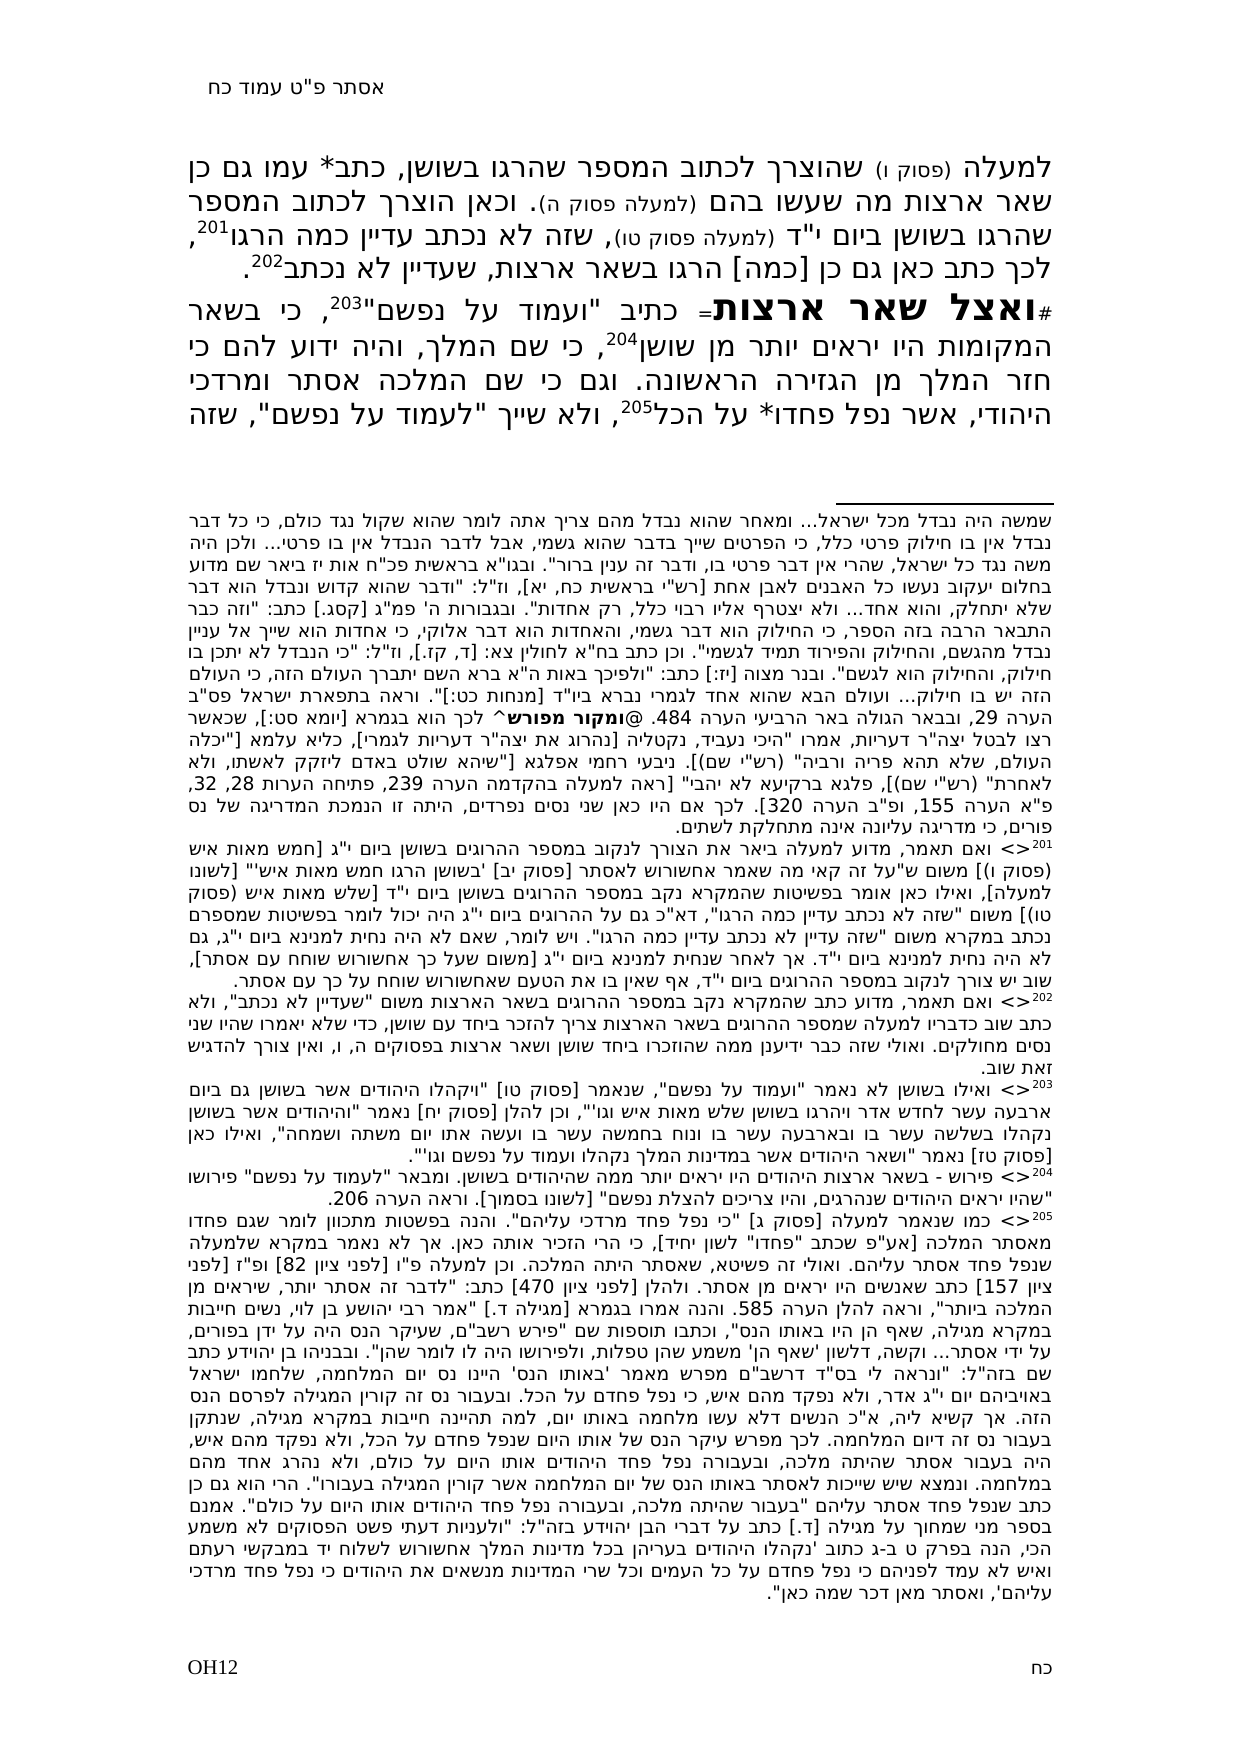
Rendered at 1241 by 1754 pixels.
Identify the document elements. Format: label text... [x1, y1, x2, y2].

text #ואצל שאר ארצות= כתיב "ועמוד על נפשם", כי בשאר המקומות היו יראים יותר מן שושן, כי שם המלך, והיה ידוע להם כי חזר המלך מן הגזירה הראשונה. וגם כי שם המלכה אסתר ומרדכי היהודי, אשר נפל פחדו* על הכל, ולא שייך "לעמוד על נפשם", שזה היה משמע שהיו יראים שיהרגו אותם, וזה אינו, כי לא היה להם יראה כלל. אבל בשאר מדינות המלך היה להם יראה, והיו צריכים לעמוד על נפשם, באולי לא ישגיחו רק באגרות הראשונות, ו[י]אמרו כי אגרות השניות נכתבו בתחבולות אסתר. ולפיכך לא היו צריכים לעמוד על נפשם בשושן הבירה, אשר שם מרדכי ואסתר. [187, 286, 1053, 431]
text #ויש לשאול=, כיון שכתיב (כאן פסוק טז) המספר שהרגו בשאר כל המדינות, אם כן למה כתיב קרא דלעיל (פסוק ה) "ויכו היהודים בכל אויביהם", ולמה צריך לכתוב. ויש לפרש כי קרא דלעיל כתיב, שלא תאמר כי לא היו יכולים להכות היהודים רק מספר הזה ולא יותר, כי המלך אין רוצה להחריב את ארצו. ולכך כתיב קרא דלעיל שהכו בהם כרצונם, אם כן לא היה מספר זה ולא יותר, רק שיהרגו בהם כרצונם. ועוד פירושו, כי הוצרך למכתב קרא דלעיל גם כן, כי בודאי אצל שושן הוצרך למכתב המספר למעלה (פסוק ו), כי על זה קאי מה שאמר אחשורוש לאסתר (למעלה פסוק יב) "בשושן הרגו חמש מאות איש". ולא כתב הריגת שושן בלבד, וכן לא כתב הריגת שאר ארצות בלבד, שלא תאמר כי הנעשה בשושן הוא נס בפני עצמו, והריגת שאר ארצות גם כן נס בפני עצמו, רק היה הכל נס אחד. ולפיכך למעלה (פסוק ו) שהוצרך לכתוב המספר שהרגו בשושן, כתב* עמו גם כן שאר ארצות מה שעשו בהם (למעלה פסוק ה). וכאן הוצרך לכתוב המספר שהרגו בשושן ביום י"ד (למעלה פסוק טו), שזה לא נכתב עדיין כמה הרגו, לכך כתב כאן גם כן [כמה] הרגו בשאר ארצות, שעדיין לא נכתב. [187, 150, 1053, 286]
